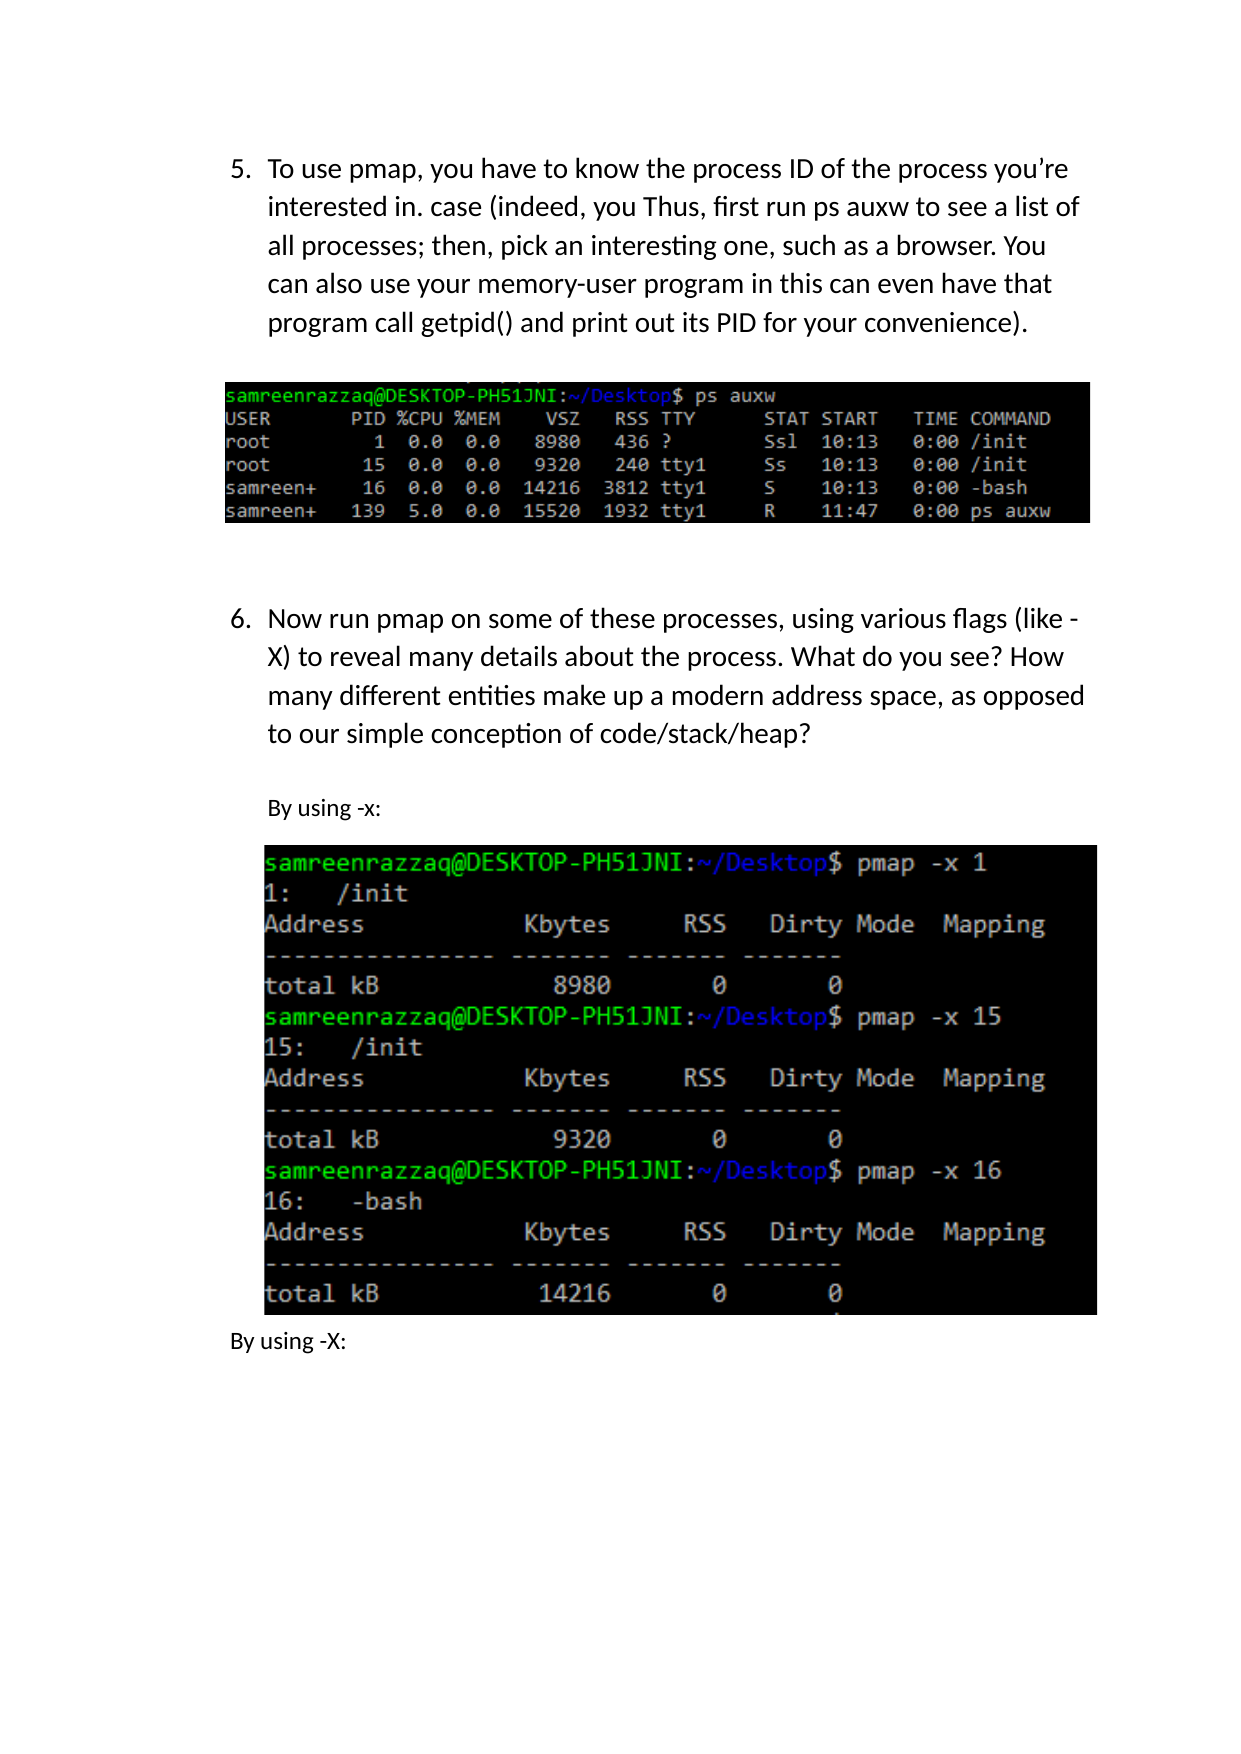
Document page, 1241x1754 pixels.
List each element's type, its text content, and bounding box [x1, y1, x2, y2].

list To use pmap, you have to know the process ID of the process you’re interested in. case (indeed, you Thus, first run ps auxw to see a list of all processes; then, pick an interesting one, such as a browser. You can also use your memory-user program in this can even have that program call getpid() and print out its PID for your convenience). [230, 150, 1090, 339]
picture [264, 845, 1098, 1315]
picture [225, 382, 1091, 523]
list Now run pmap on some of these processes, using various flags (like -X) to reveal many details about the process. What do you see? How many different entities make up a modern address space, as opposed to our simple conception of code/stack/heap? [230, 600, 1090, 751]
list By using -x: [267, 792, 1090, 823]
text By using -X: [230, 1076, 1090, 1356]
